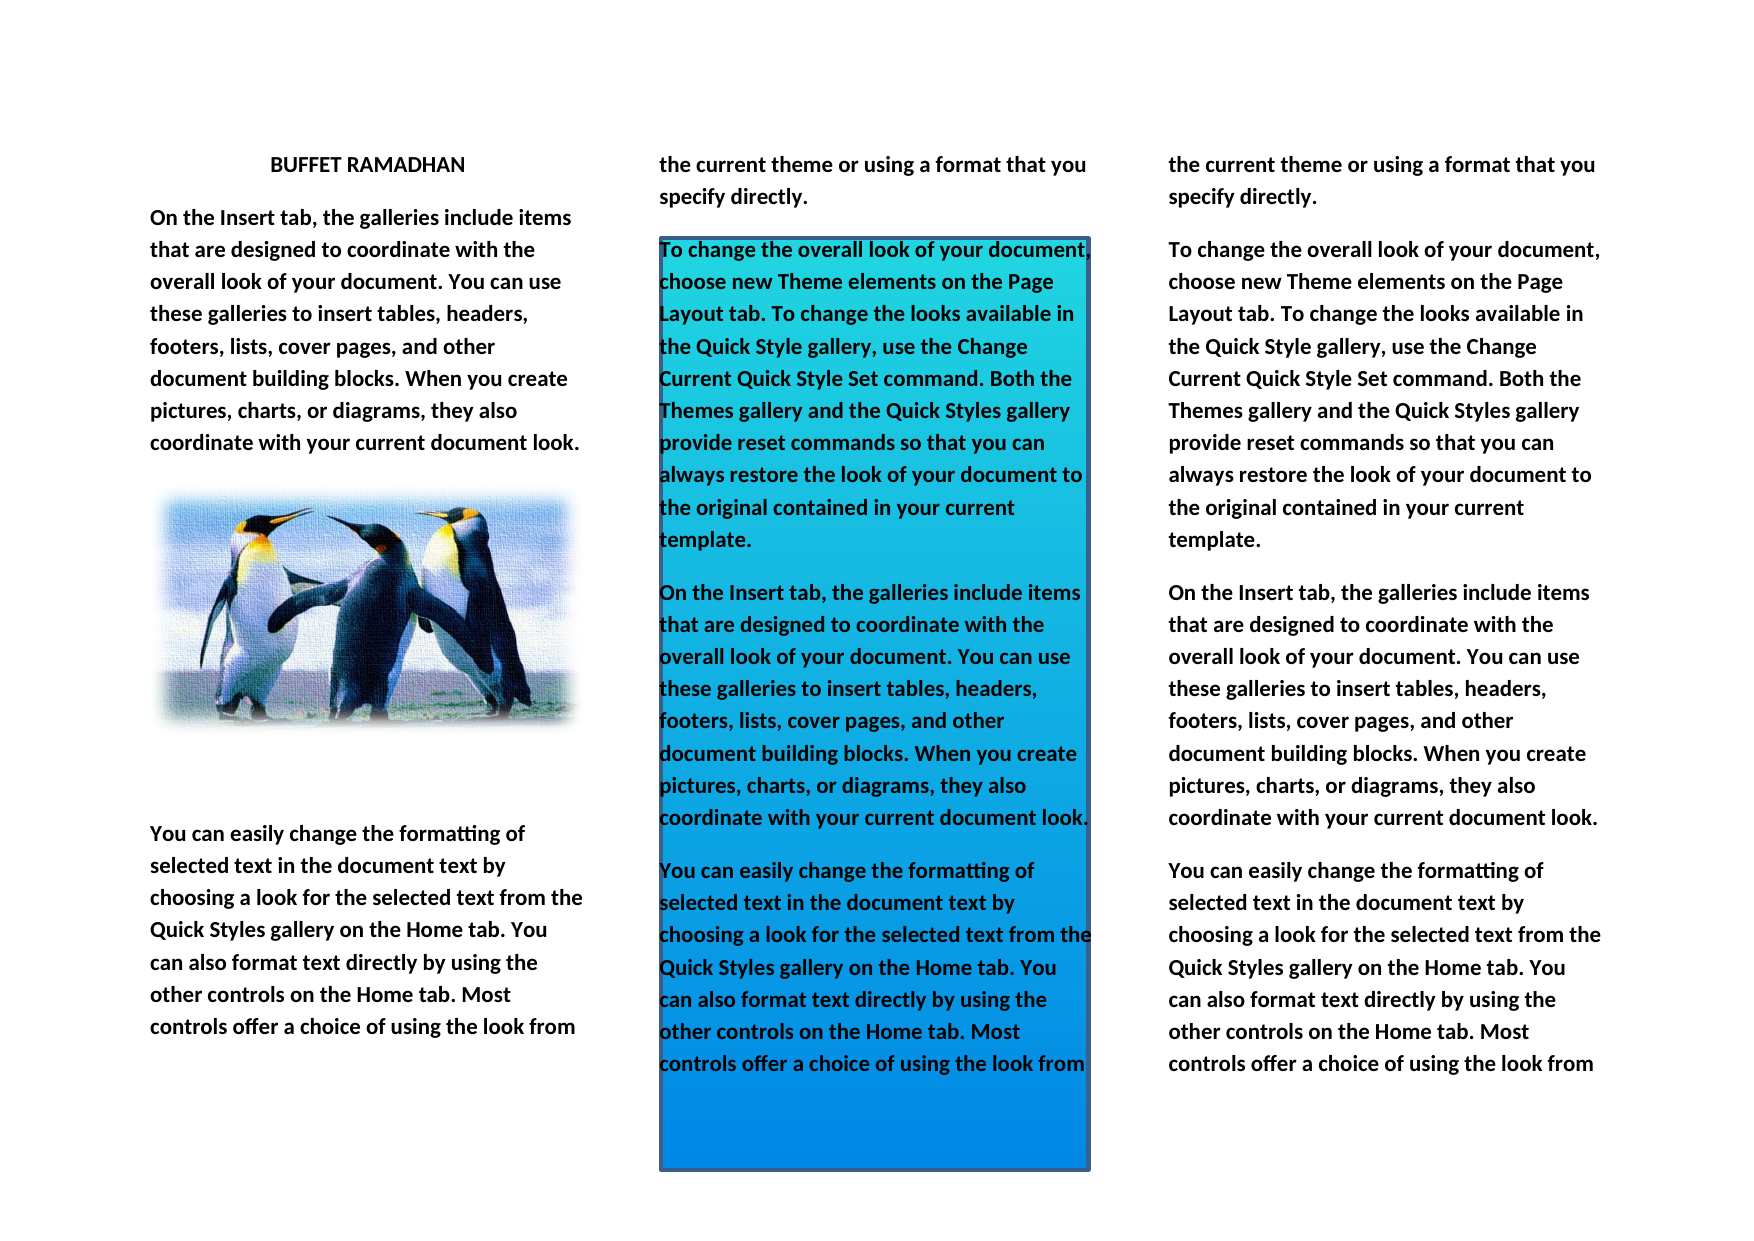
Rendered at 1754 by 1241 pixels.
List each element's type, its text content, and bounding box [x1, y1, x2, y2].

text BUFFET RAMADHAN [150, 150, 585, 178]
text To change the overall look of your document, choose new Theme elements on the Page Layout tab. To change the looks available in the Quick Style gallery, use the Change Current Quick Style Set command. Both the Themes gallery and the Quick Styles gallery provide reset commands so that you can always restore the look of your document to the original contained in your current template. [659, 235, 1094, 553]
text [150, 819, 585, 1040]
text On the Insert tab, the galleries include items that are designed to coordinate with the overall look of your document. You can use these galleries to insert tables, headers, footers, lists, cover pages, and other document building blocks. When you create pictures, charts, or diagrams, they also coordinate with your current document look. [150, 203, 585, 456]
picture [178, 513, 555, 707]
text On the Insert tab, the galleries include items that are designed to coordinate with the overall look of your document. You can use these galleries to insert tables, headers, footers, lists, cover pages, and other document building blocks. When you create pictures, charts, or diagrams, they also coordinate with your current document look. [1168, 578, 1604, 831]
text To change the overall look of your document, choose new Theme elements on the Page Layout tab. To change the looks available in the Quick Style gallery, use the Change Current Quick Style Set command. Both the Themes gallery and the Quick Styles gallery provide reset commands so that you can always restore the look of your document to the original contained in your current template. [1168, 235, 1604, 553]
text On the Insert tab, the galleries include items that are designed to coordinate with the overall look of your document. You can use these galleries to insert tables, headers, footers, lists, cover pages, and other document building blocks. When you create pictures, charts, or diagrams, they also coordinate with your current document look. [659, 578, 1094, 831]
